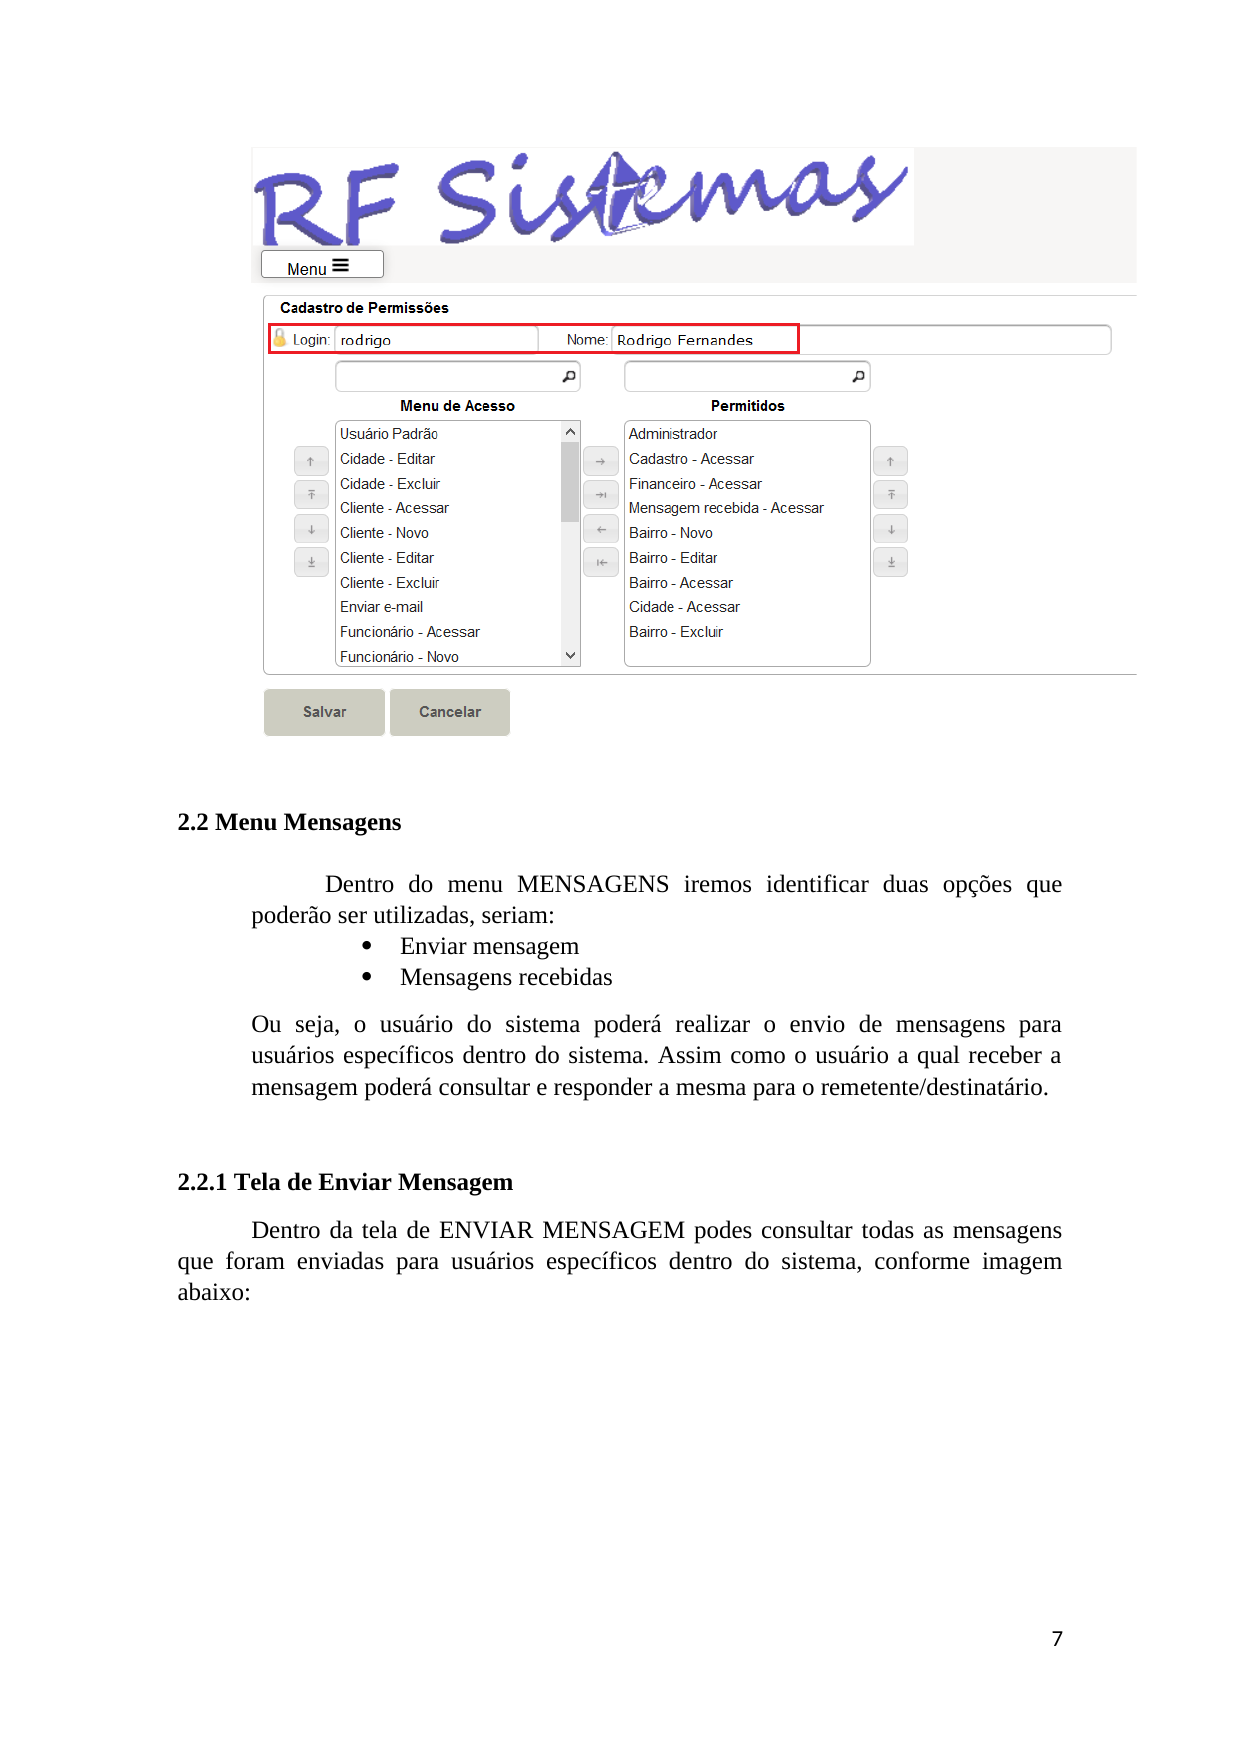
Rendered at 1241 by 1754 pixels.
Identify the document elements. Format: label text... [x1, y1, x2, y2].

list Menu Mensagens [177, 807, 1063, 835]
list Enviar mensagem [362, 931, 1063, 959]
list Dentro do menu MENSAGENS iremos identificar duas opções que poderão ser utilizadas, seriam: [251, 869, 1063, 928]
text 2.2.1 Tela de Enviar Mensagem [177, 1167, 1063, 1196]
list Mensagens recebidas [362, 962, 1063, 991]
text Ou seja, o usuário do sistema poderá realizar o envio de mensagens para usuários específicos dentro do sistema. Assim como o usuário a qual receber a mensagem poderá consultar e responder a mesma para o remetente/destinatário. [251, 1009, 1063, 1100]
picture [251, 147, 1137, 741]
text Dentro da tela de ENVIAR MENSAGEM podes consultar todas as mensagens que foram enviadas para usuários específicos dentro do sistema, conforme imagem abaixo: [177, 1215, 1063, 1306]
